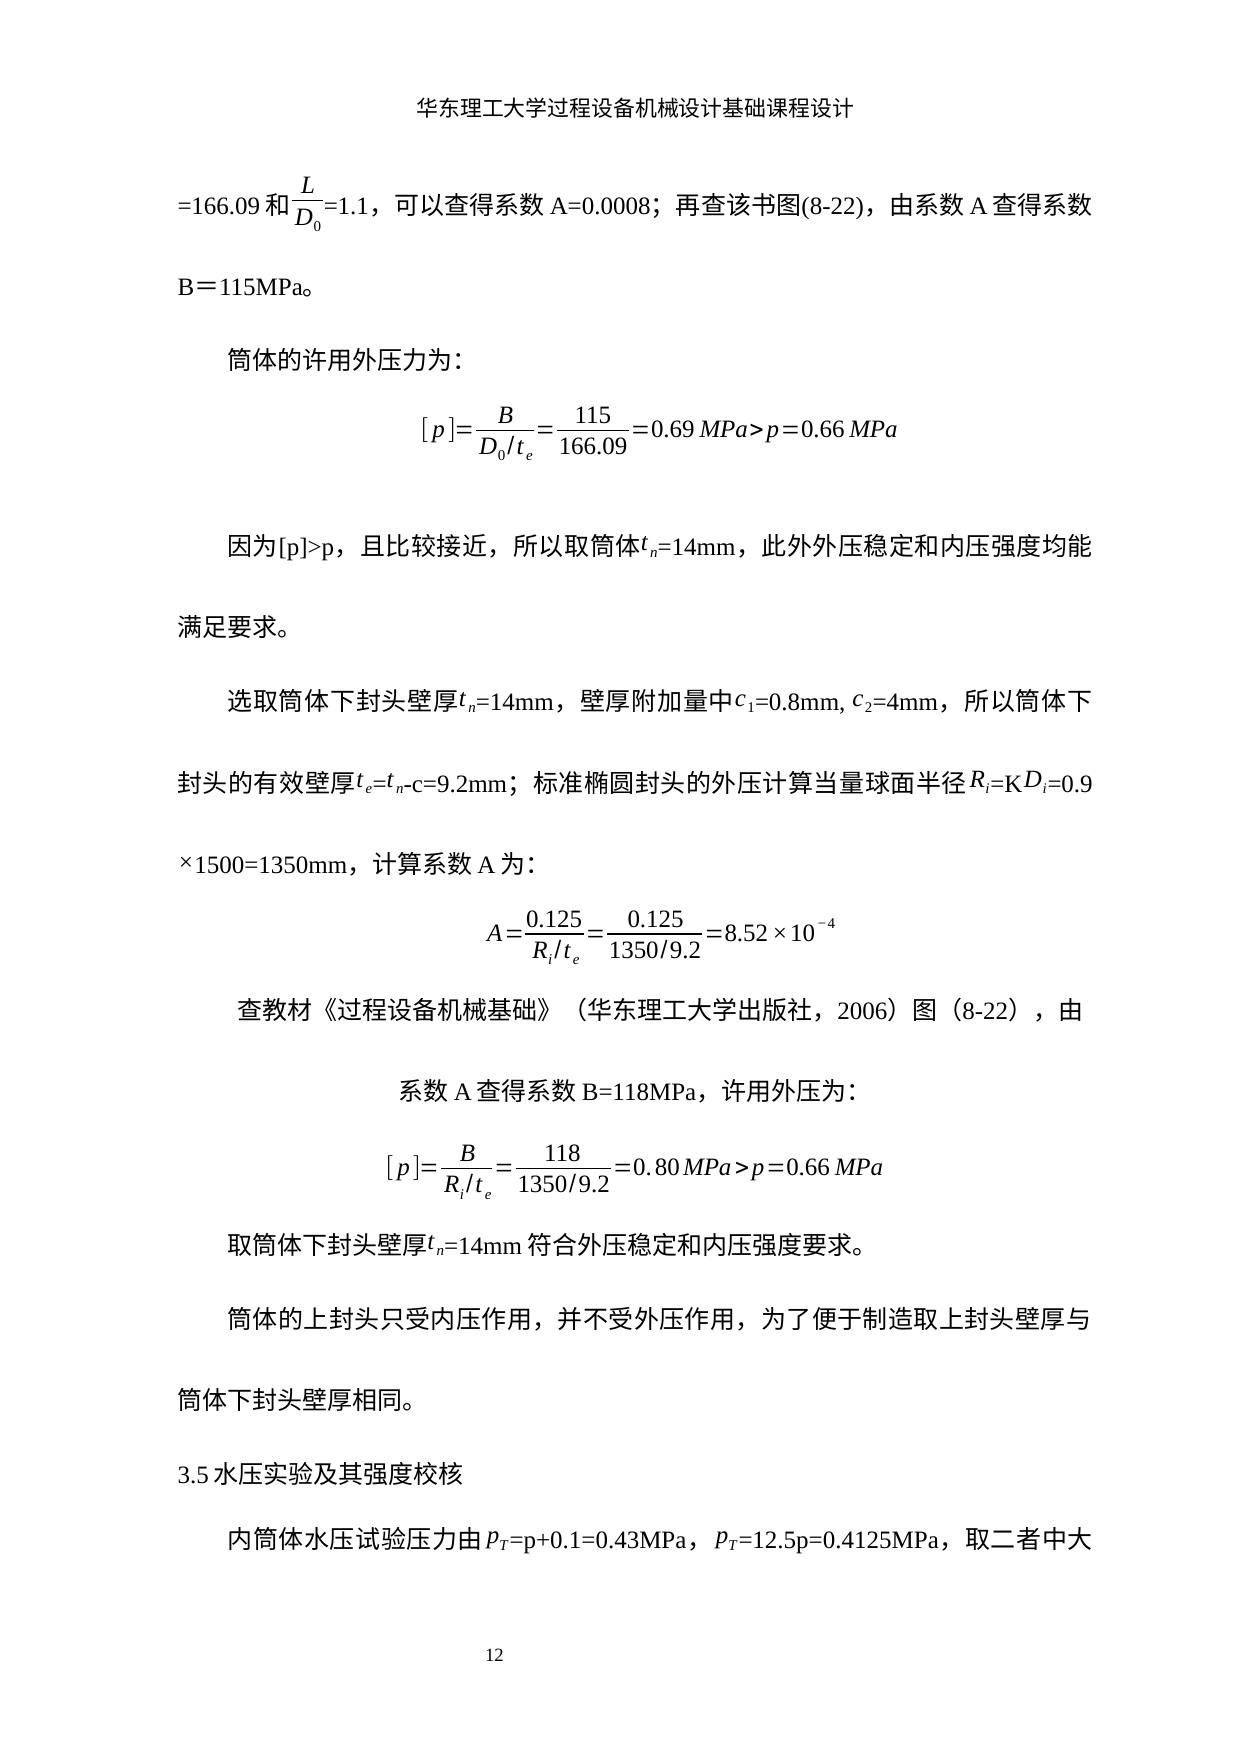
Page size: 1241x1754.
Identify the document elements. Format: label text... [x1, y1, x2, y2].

text 筒体的上封头只受内压作用，并不受外压作用，为了便于制造取上封头壁厚与筒体下封头壁厚相同。 [177, 1285, 1093, 1431]
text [177, 1505, 1093, 1570]
text 3.5水压实验及其强度校核 [177, 1440, 1093, 1505]
text 筒体的许用外压力为： [177, 326, 1093, 391]
text 查教材《过程设备机械基础》（华东理工大学出版社，2006）图（8-22），由系数A查得系数B=118MPa，许用外压为： [177, 976, 1093, 1204]
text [177, 171, 1093, 317]
text 因为[p]>p，且比较接近，所以取筒体=14mm，此外外压稳定和内压强度均能满足要求。 [177, 512, 1093, 658]
text 取筒体下封头壁厚=14mm符合外压稳定和内压强度要求。 [177, 1211, 1093, 1276]
text 选取筒体下封头壁厚=14mm，壁厚附加量中=0.8mm, =4mm，所以筒体下封头的有效壁厚=-c=9.2mm；标准椭圆封头的外压计算当量球面半径=K=0.91500=1350mm，计算系数A为： [177, 667, 1093, 895]
